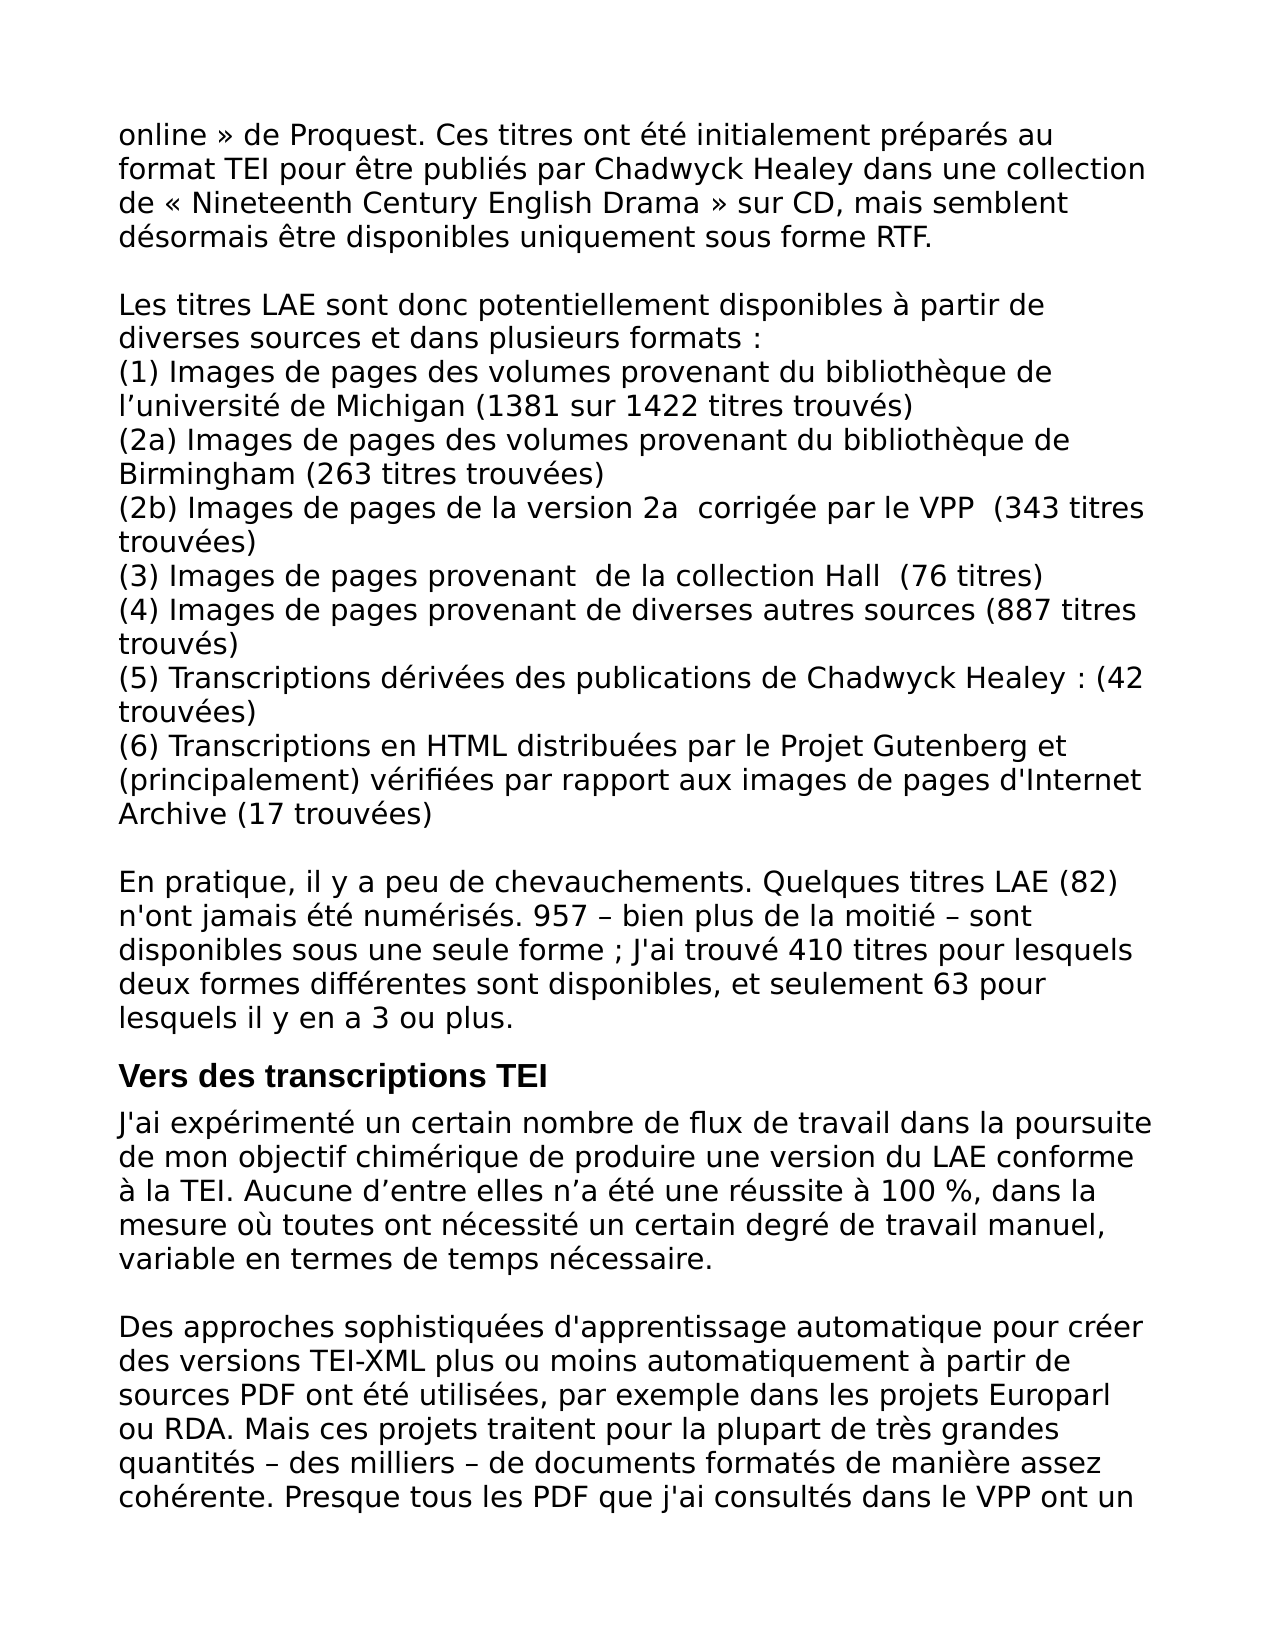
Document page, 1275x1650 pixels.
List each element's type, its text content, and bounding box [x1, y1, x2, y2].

text Les titres LAE sont donc potentiellement disponibles à partir de diverses sources et dans plusieurs formats : [118, 288, 1157, 356]
text J'ai expérimenté un certain nombre de flux de travail dans la poursuite de mon objectif chimérique de produire une version du LAE conforme à la TEI. Aucune d’entre elles n’a été une réussite à 100 %, dans la mesure où toutes ont nécessité un certain degré de travail manuel, variable en termes de temps nécessaire. [118, 1107, 1157, 1277]
text (1) Images de pages des volumes provenant du bibliothèque de l’université de Michigan (1381 sur 1422 titres trouvés) [118, 356, 1157, 424]
text (2b) Images de pages de la version 2a corrigée par le VPP (343 titres trouvées) [118, 492, 1157, 559]
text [118, 1310, 1157, 1514]
text (6) Transcriptions en HTML distribuées par le Projet Gutenberg et (principalement) vérifiées par rapport aux images de pages d'Internet Archive (17 trouvées) [118, 729, 1157, 831]
subtitle Vers des transcriptions TEI [118, 1056, 1157, 1094]
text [118, 118, 1157, 254]
text En pratique, il y a peu de chevauchements. Quelques titres LAE (82) n'ont jamais été numérisés. 957 – bien plus de la moitié – sont disponibles sous une seule forme ; J'ai trouvé 410 titres pour lesquels deux formes différentes sont disponibles, et seulement 63 pour lesquels il y en a 3 ou plus. [118, 865, 1157, 1035]
text (5) Transcriptions dérivées des publications de Chadwyck Healey : (42 trouvées) [118, 661, 1157, 729]
text (2a) Images de pages des volumes provenant du bibliothèque de Birmingham (263 titres trouvées) [118, 424, 1157, 492]
text (3) Images de pages provenant de la collection Hall (76 titres) [118, 559, 1157, 593]
text (4) Images de pages provenant de diverses autres sources (887 titres trouvés) [118, 593, 1157, 661]
